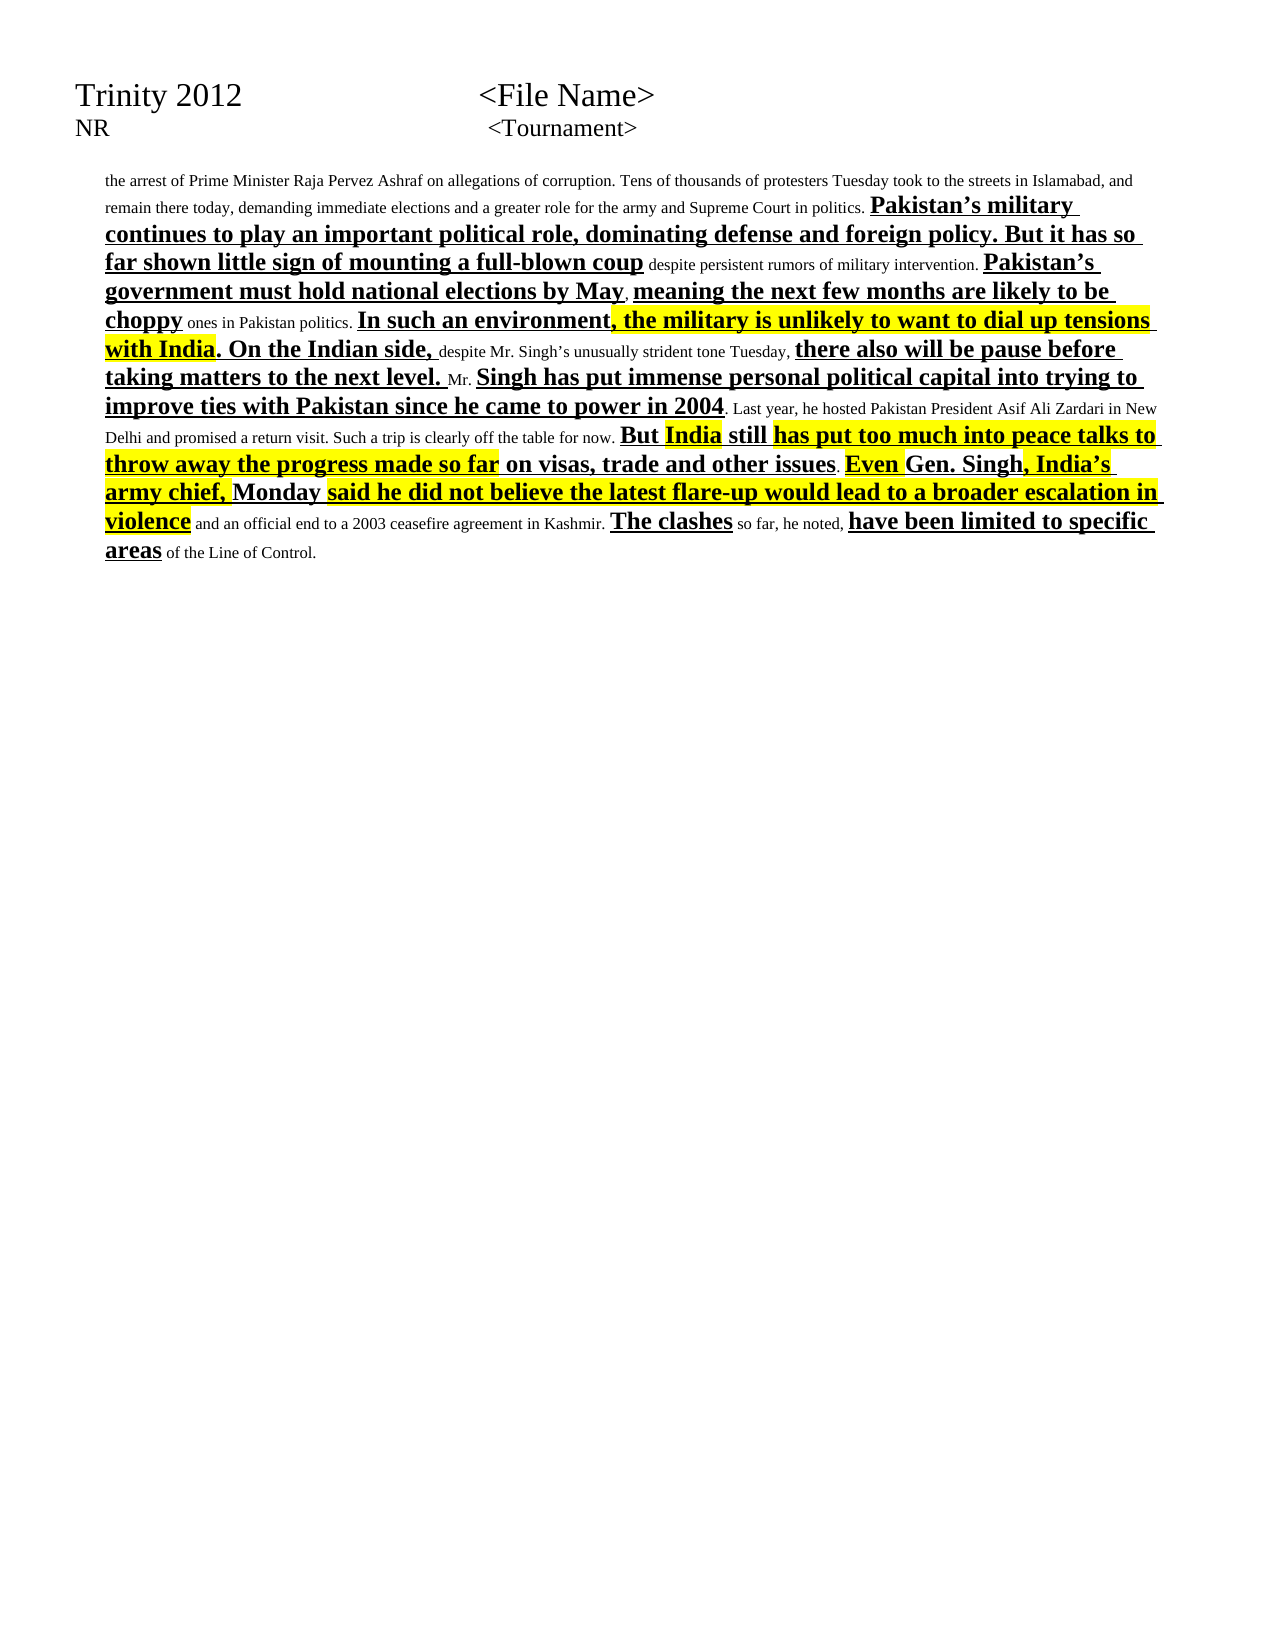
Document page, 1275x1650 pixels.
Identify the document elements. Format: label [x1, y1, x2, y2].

text [105, 171, 1170, 564]
